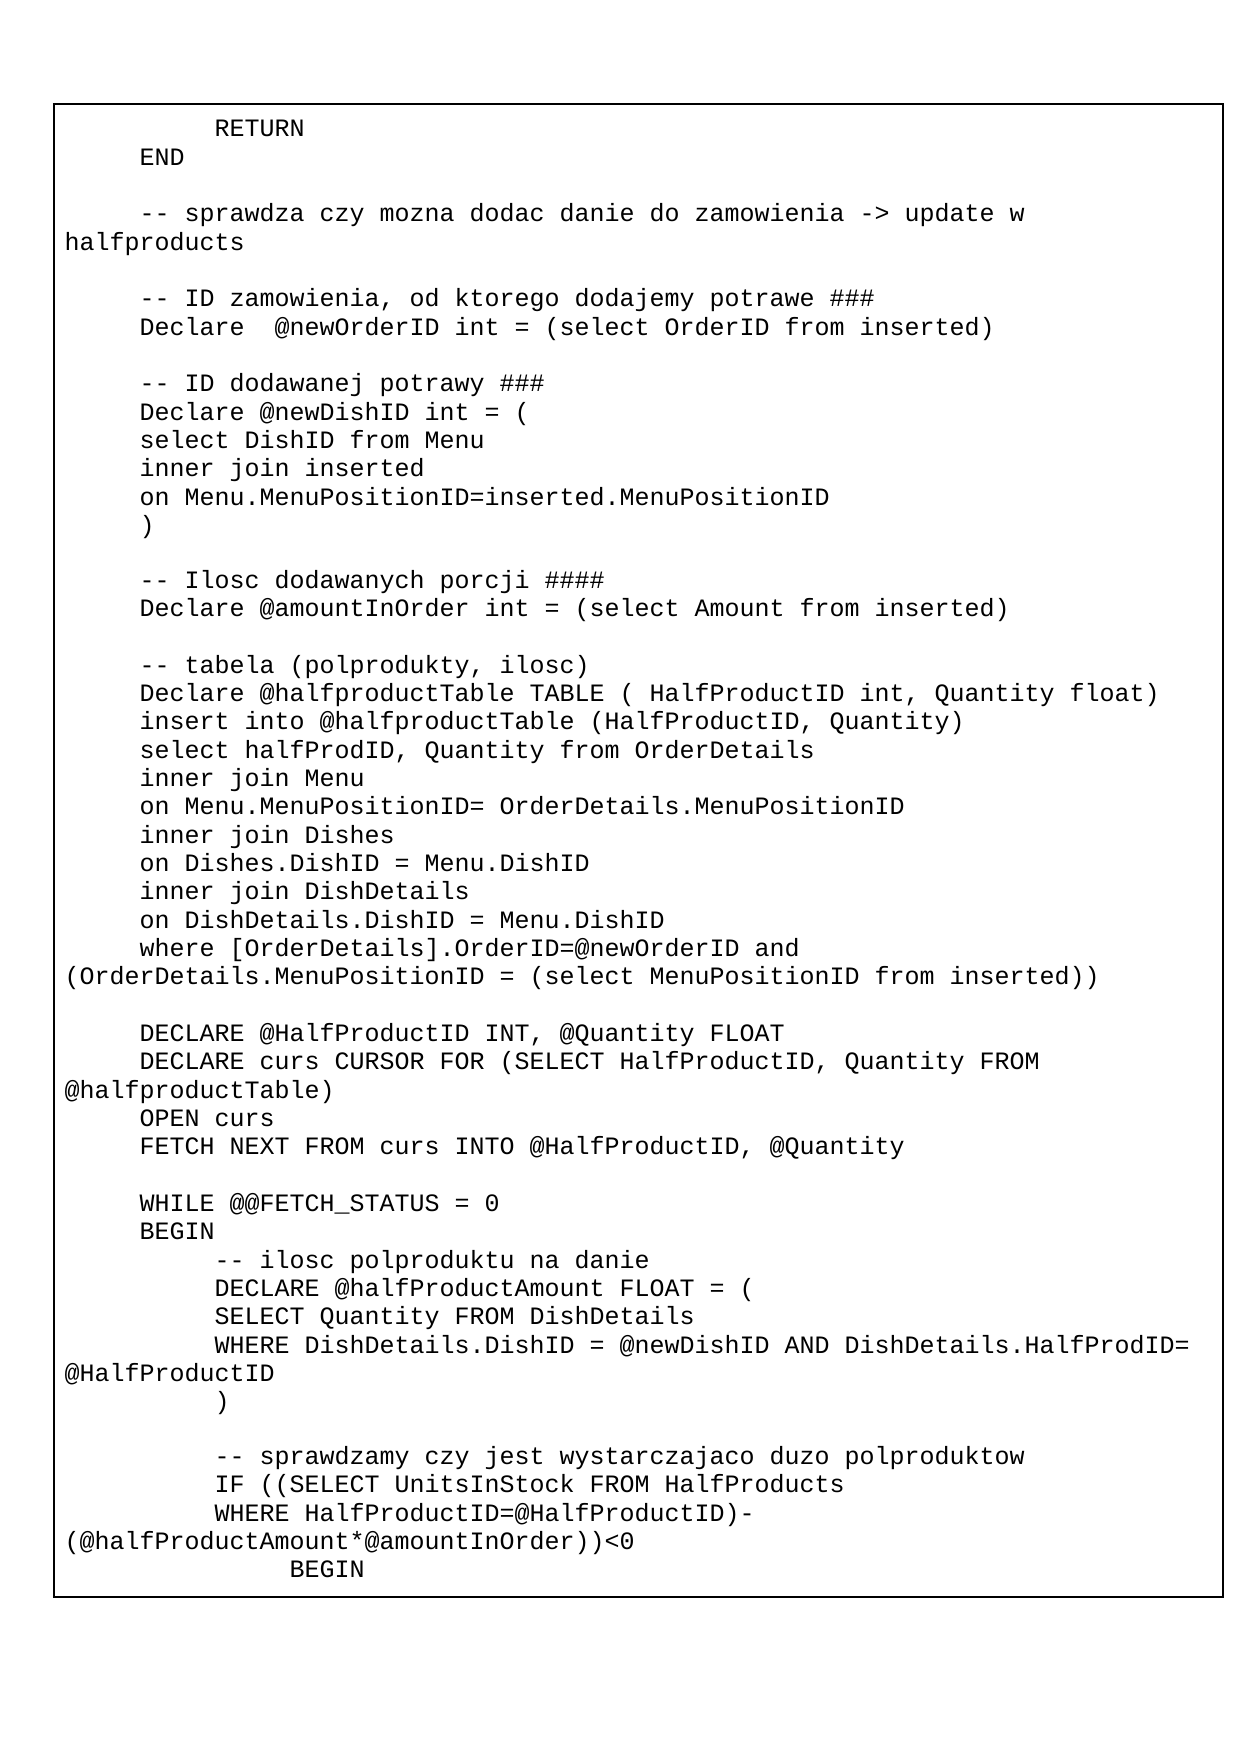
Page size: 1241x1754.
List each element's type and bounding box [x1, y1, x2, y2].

table_header [55, 105, 1222, 1596]
